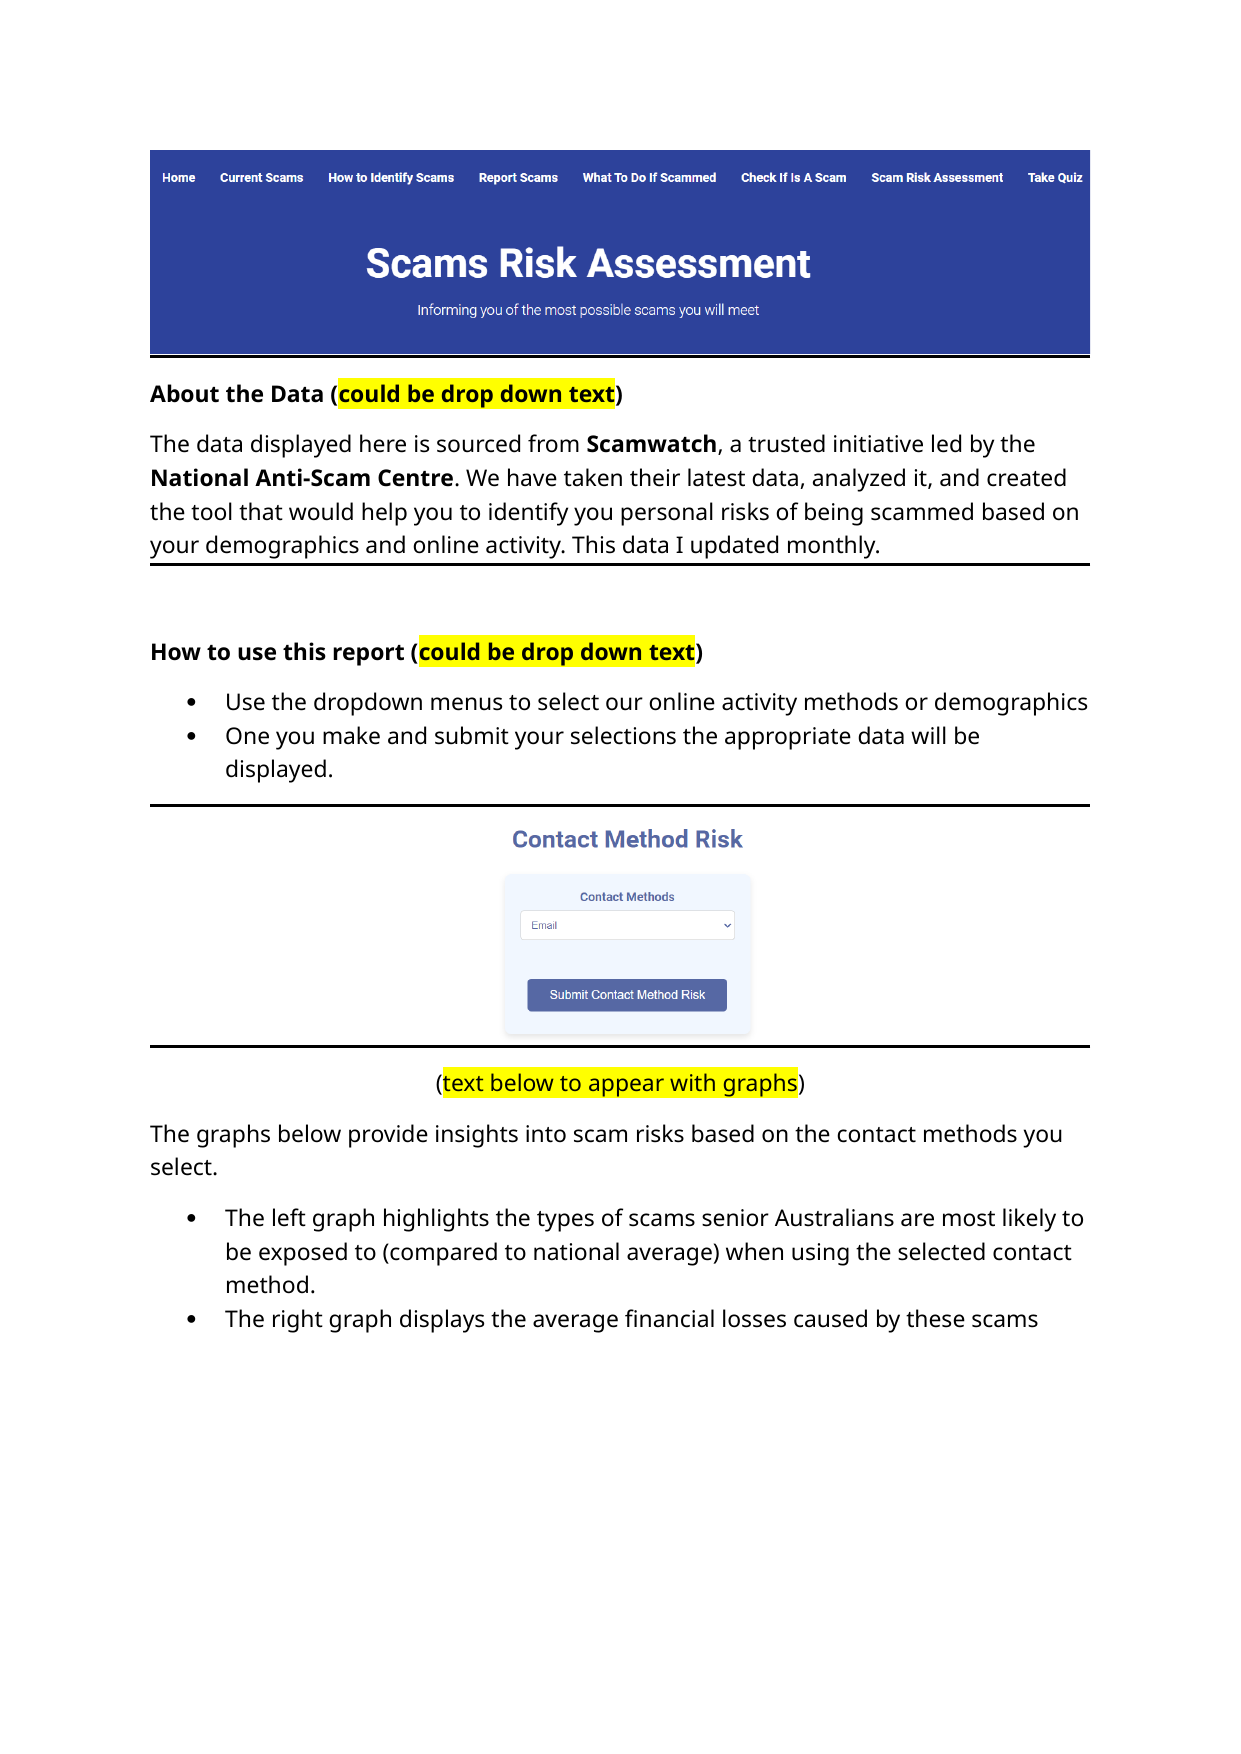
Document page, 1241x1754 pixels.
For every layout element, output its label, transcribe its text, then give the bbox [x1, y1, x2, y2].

picture [150, 150, 1091, 354]
text The graphs below provide insights into scam risks based on the contact methods you select. [150, 1117, 1090, 1182]
text (text below to appear with graphs) [150, 1067, 443, 1098]
list One you make and submit your selections the appropriate data will be displayed. [187, 719, 1090, 784]
text How to use this report (could be drop down text) [695, 635, 1090, 667]
text How to use this report (could be drop down text) [150, 635, 419, 667]
text The data displayed here is sourced from Scamwatch, a trusted initiative led by the National Anti-Scam Centre. We have taken their latest data, analyzed it, and created the tool that would help you to identify you personal risks of being scammed based on your demographics and online activity. This data I updated monthly. [150, 428, 1090, 563]
list Use the dropdown menus to select our online activity methods or demographics [187, 686, 1090, 717]
picture [474, 808, 766, 1043]
list The left graph highlights the types of scams senior Australians are most likely to be exposed to (compared to national average) when using the selected contact method. [187, 1202, 1090, 1300]
list The right graph displays the average financial losses caused by these scams [187, 1303, 1090, 1334]
text (text below to appear with graphs) [798, 1067, 1090, 1098]
text About the Data (could be drop down text) [150, 378, 338, 409]
text About the Data (could be drop down text) [615, 378, 1090, 409]
